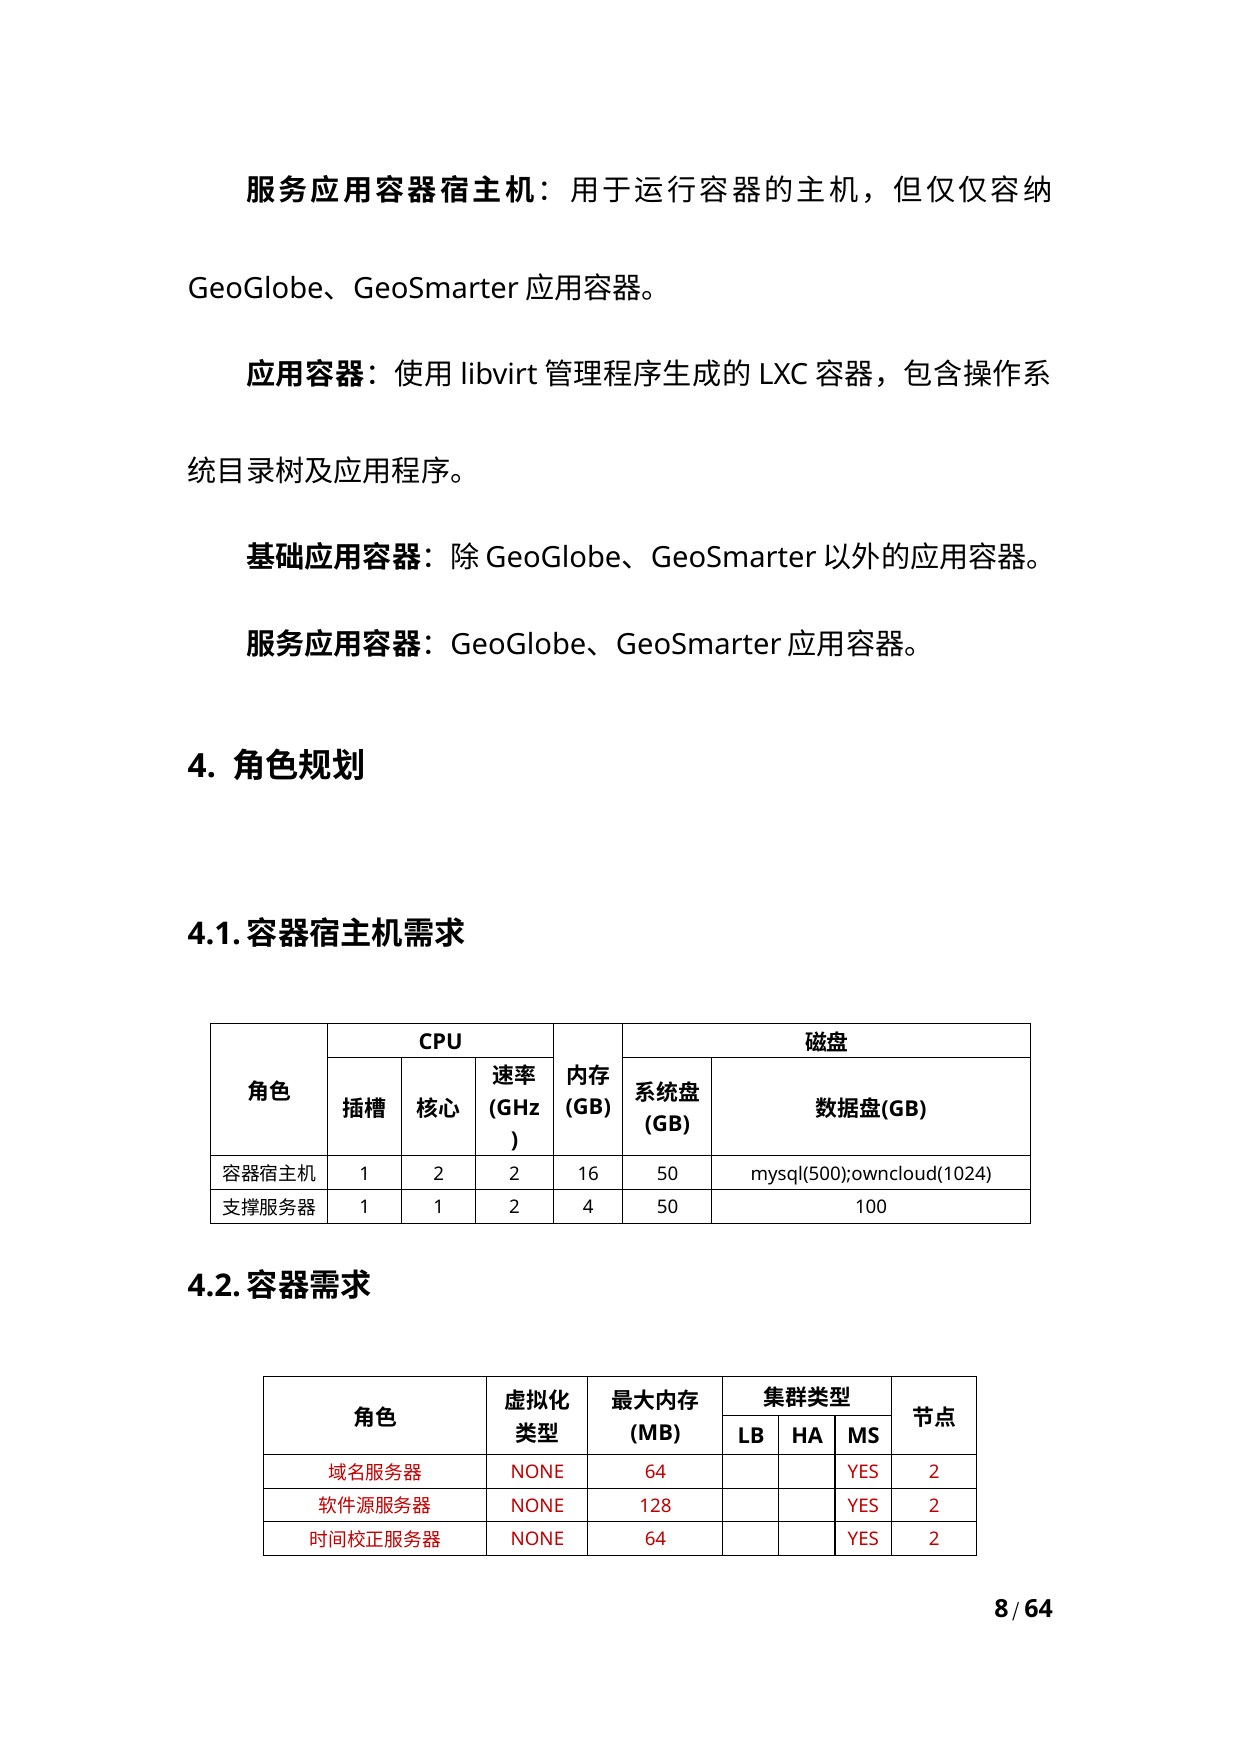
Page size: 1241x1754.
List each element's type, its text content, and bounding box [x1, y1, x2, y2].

table_cell NONE [487, 1455, 587, 1487]
table_cell MS [836, 1416, 891, 1454]
subtitle 角色规划 [187, 731, 1053, 796]
text 基础应用容器：除GeoGlobe、GeoSmarter以外的应用容器。 [187, 523, 1053, 588]
table_cell 2 [892, 1455, 976, 1487]
table_header CPU [328, 1024, 553, 1057]
table_cell NONE [487, 1522, 587, 1554]
table_header 内存(GB) [554, 1024, 622, 1155]
table_cell [723, 1455, 778, 1487]
table_cell 2 [892, 1489, 976, 1521]
table_cell 50 [623, 1190, 711, 1222]
text 服务应用容器宿主机：用于运行容器的主机，但仅仅容纳GeoGlobe、GeoSmarter应用容器。 [187, 156, 1053, 318]
table_cell 2 [476, 1190, 553, 1222]
table_cell 容器宿主机 [211, 1156, 327, 1189]
table_cell 64 [588, 1455, 722, 1487]
table_cell 1 [328, 1190, 401, 1222]
table_cell 速率(GHz) [476, 1058, 553, 1155]
table_header 角色 [211, 1024, 327, 1155]
table_cell mysql(500);owncloud(1024) [712, 1156, 1030, 1189]
table_cell 系统盘(GB) [623, 1058, 711, 1155]
table_cell NONE [487, 1489, 587, 1521]
subtitle 容器需求 [187, 1251, 1053, 1316]
table_cell 域名服务器 [264, 1455, 486, 1487]
table_cell [779, 1522, 834, 1554]
table_cell 4 [554, 1190, 622, 1222]
table_cell YES [836, 1455, 891, 1487]
table_cell 64 [588, 1522, 722, 1554]
table_cell HA [779, 1416, 834, 1454]
table_cell 数据盘(GB) [712, 1058, 1030, 1155]
text 服务应用容器：GeoGlobe、GeoSmarter应用容器。 [187, 609, 1053, 674]
table_cell 100 [712, 1190, 1030, 1222]
subtitle 容器宿主机需求 [187, 898, 1053, 963]
table_cell 2 [476, 1156, 553, 1189]
table_cell 时间校正服务器 [264, 1522, 486, 1554]
table_cell 支撑服务器 [211, 1190, 327, 1222]
table_cell 1 [328, 1156, 401, 1189]
table_cell [779, 1455, 834, 1487]
text 应用容器：使用libvirt管理程序生成的LXC容器，包含操作系统目录树及应用程序。 [187, 339, 1053, 502]
table_cell 软件源服务器 [264, 1489, 486, 1521]
table_cell 2 [892, 1522, 976, 1554]
table_cell YES [836, 1522, 891, 1554]
table_header 角色 [264, 1377, 486, 1454]
table_cell [779, 1489, 834, 1521]
table_header 集群类型 [723, 1377, 891, 1415]
table_cell 2 [402, 1156, 475, 1189]
table_cell YES [836, 1489, 891, 1521]
table_cell 128 [588, 1489, 722, 1521]
table_header 磁盘 [623, 1024, 1030, 1057]
table_cell LB [723, 1416, 778, 1454]
table_header 节点 [892, 1377, 976, 1454]
table_header 虚拟化类型 [487, 1377, 587, 1454]
table_cell 50 [623, 1156, 711, 1189]
table_header 最大内存(MB) [588, 1377, 722, 1454]
table_cell 核心 [402, 1058, 475, 1155]
table_cell [723, 1489, 778, 1521]
table_cell 16 [554, 1156, 622, 1189]
table_cell 1 [402, 1190, 475, 1222]
table_cell 插槽 [328, 1058, 401, 1155]
table_cell [723, 1522, 778, 1554]
